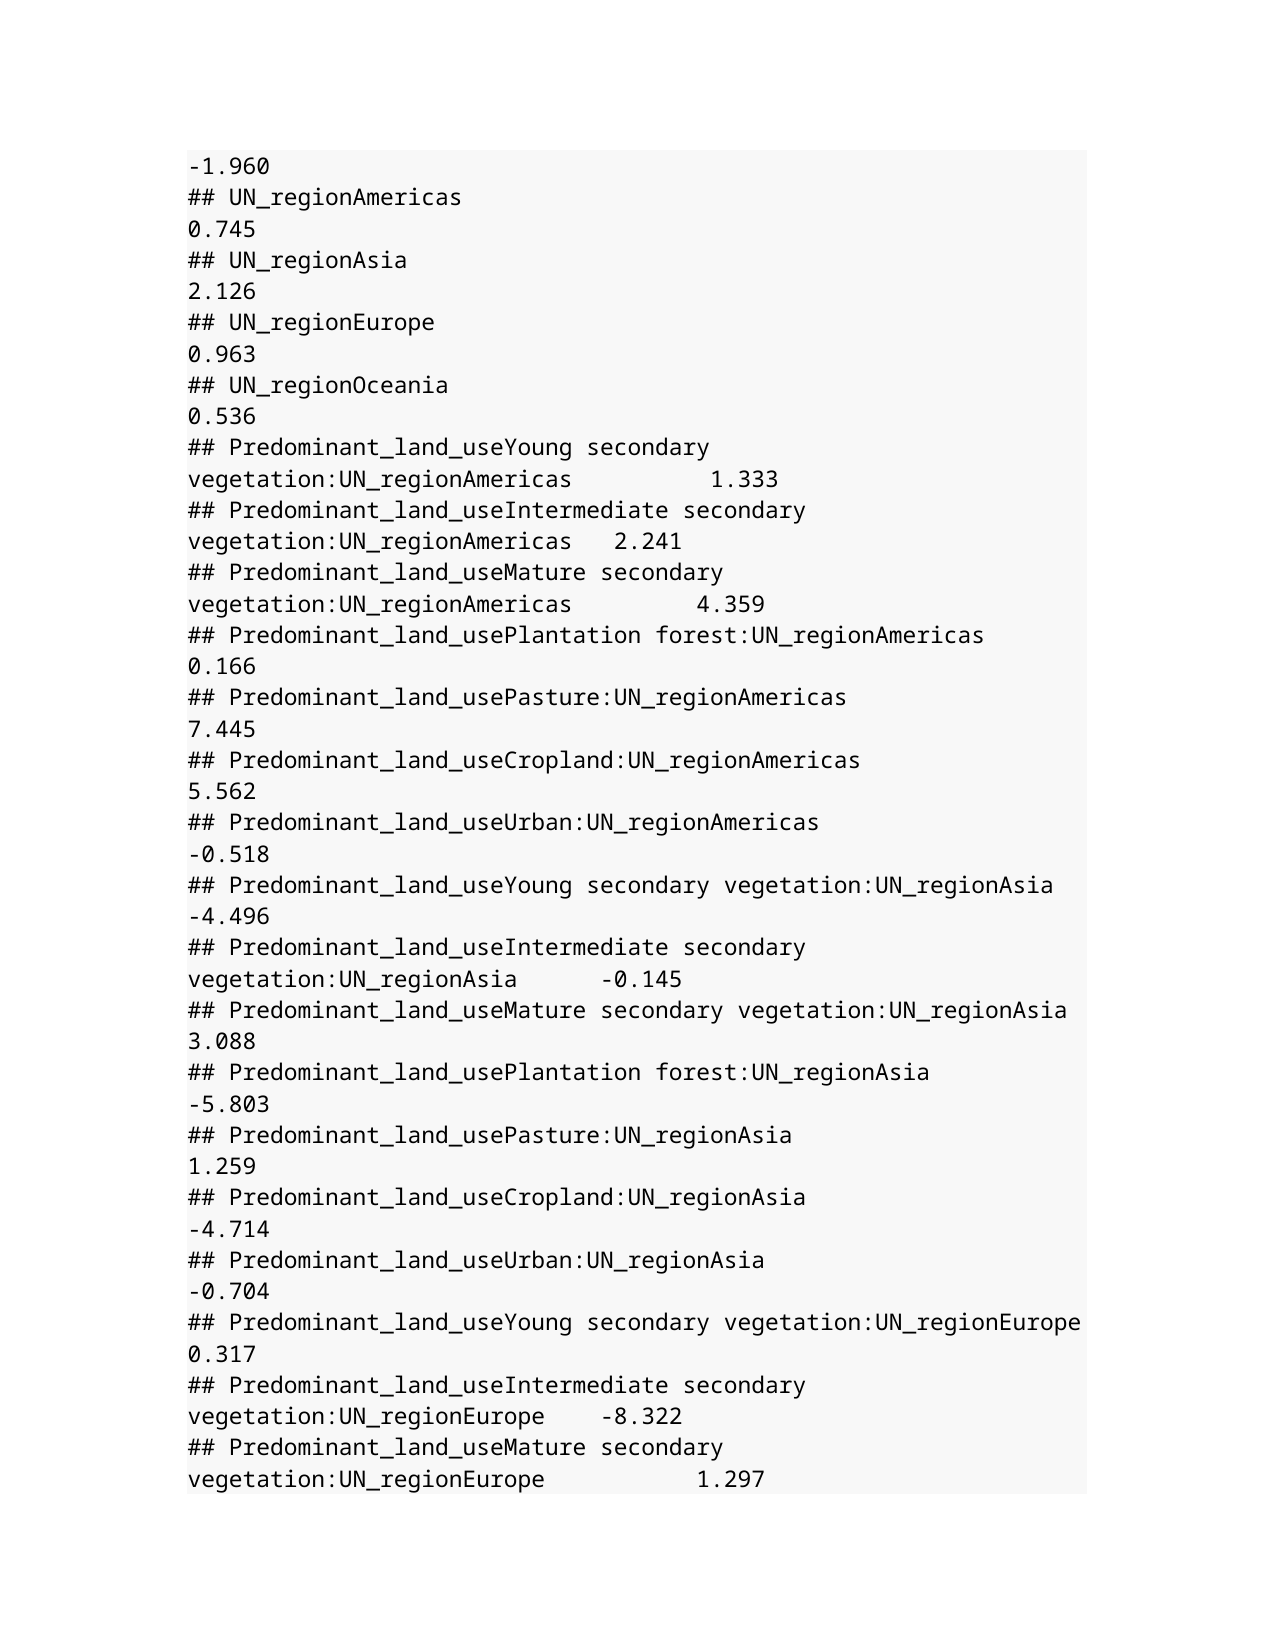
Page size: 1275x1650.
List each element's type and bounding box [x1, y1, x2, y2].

text [187, 150, 1087, 1494]
